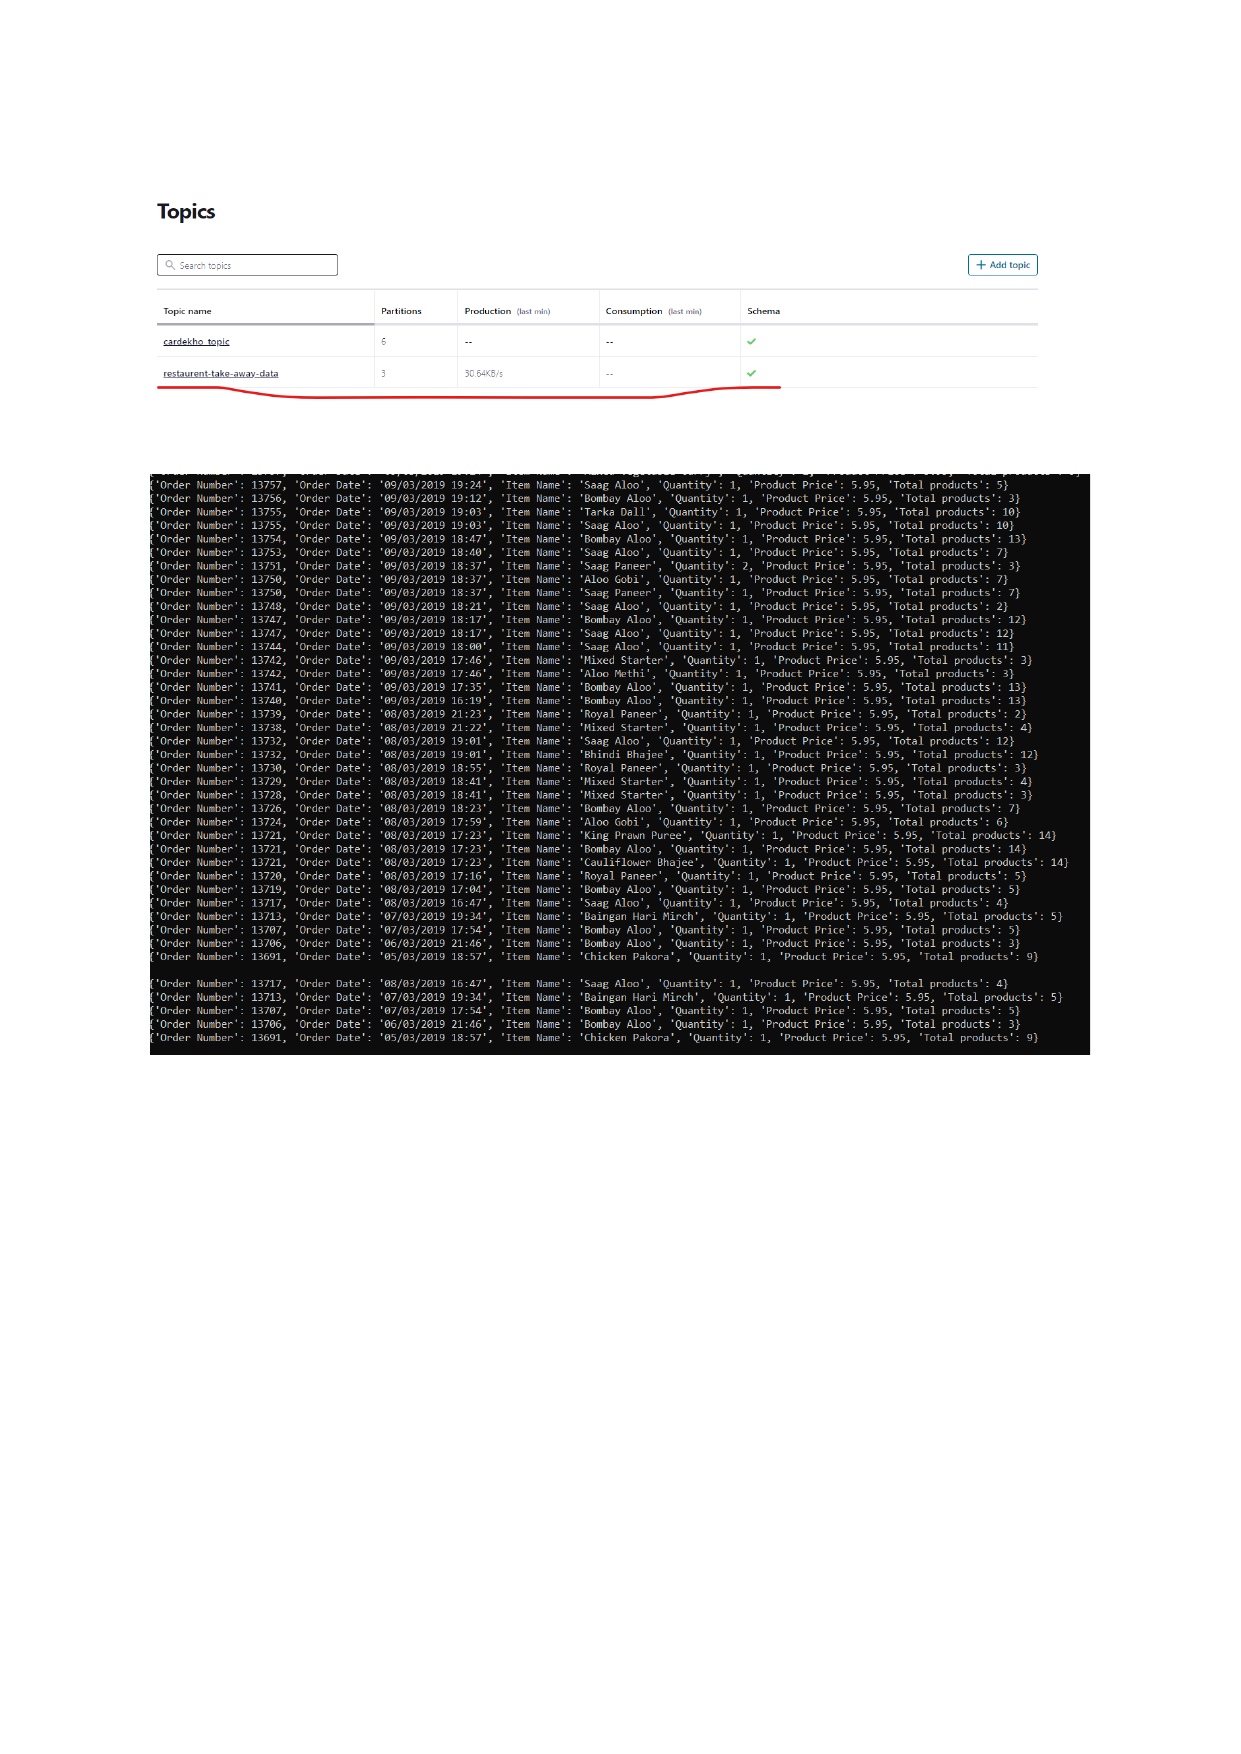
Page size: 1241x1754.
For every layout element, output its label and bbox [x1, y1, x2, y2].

picture [150, 180, 1091, 409]
picture [150, 474, 1091, 1055]
